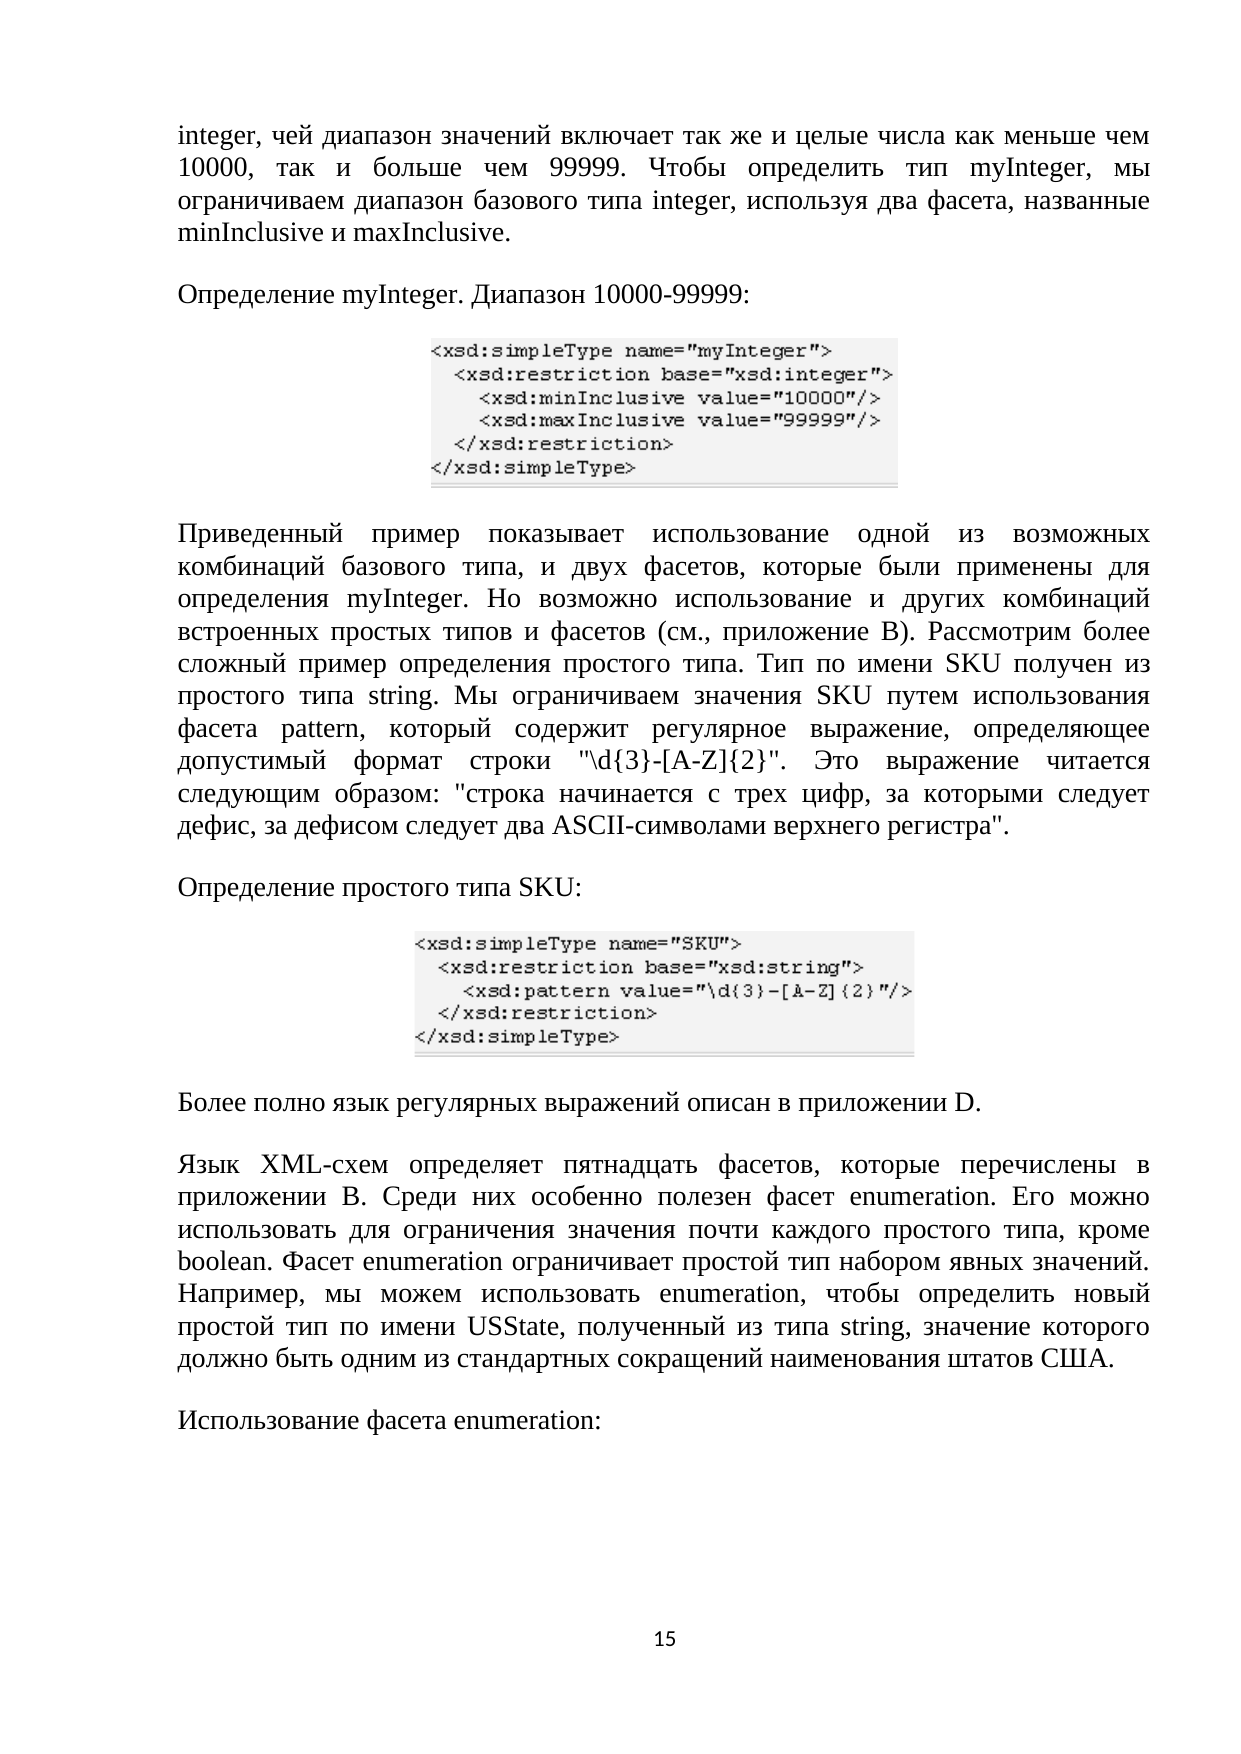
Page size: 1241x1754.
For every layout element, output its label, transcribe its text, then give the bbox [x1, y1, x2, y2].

picture [431, 338, 898, 488]
text Определение myInteger. Диапазон 10000-99999: [177, 277, 1152, 309]
text Язык XML-схем определяет пятнадцать фасетов, которые перечислены в приложении B. Среди них особенно полезен фасет enumeration. Его можно использовать для ограничения значения почти каждого простого типа, кроме boolean. Фасет enumeration ограничивает простой тип набором явных значений. Например, мы можем использовать enumeration, чтобы определить новый простой тип по имени USState, полученный из типа string, значение которого должно быть одним из стандартных сокращений наименования штатов США. [177, 1147, 1152, 1374]
picture [414, 931, 915, 1057]
text Определение простого типа SKU: [177, 869, 1152, 902]
text Приведенный пример показывает использование одной из возможных комбинаций базового типа, и двух фасетов, которые были применены для определения myInteger. Но возможно использование и других комбинаций встроенных простых типов и фасетов (см., приложение B). Рассмотрим более сложный пример определения простого типа. Тип по имени SKU получен из простого типа string. Мы ограничиваем значения SKU путем использования фасета pattern, который содержит регулярное выражение, определяющее допустимый формат строки "\d{3}-[A-Z]{2}". Это выражение читается следующим образом: "строка начинается с трех цифр, за которыми следует дефис, за дефисом следует два ASCII-символами верхнего регистра". [177, 516, 1152, 840]
text Более полно язык регулярных выражений описан в приложении D. [177, 1085, 1152, 1118]
text Использование фасета enumeration: [177, 1403, 1152, 1435]
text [177, 118, 1152, 248]
